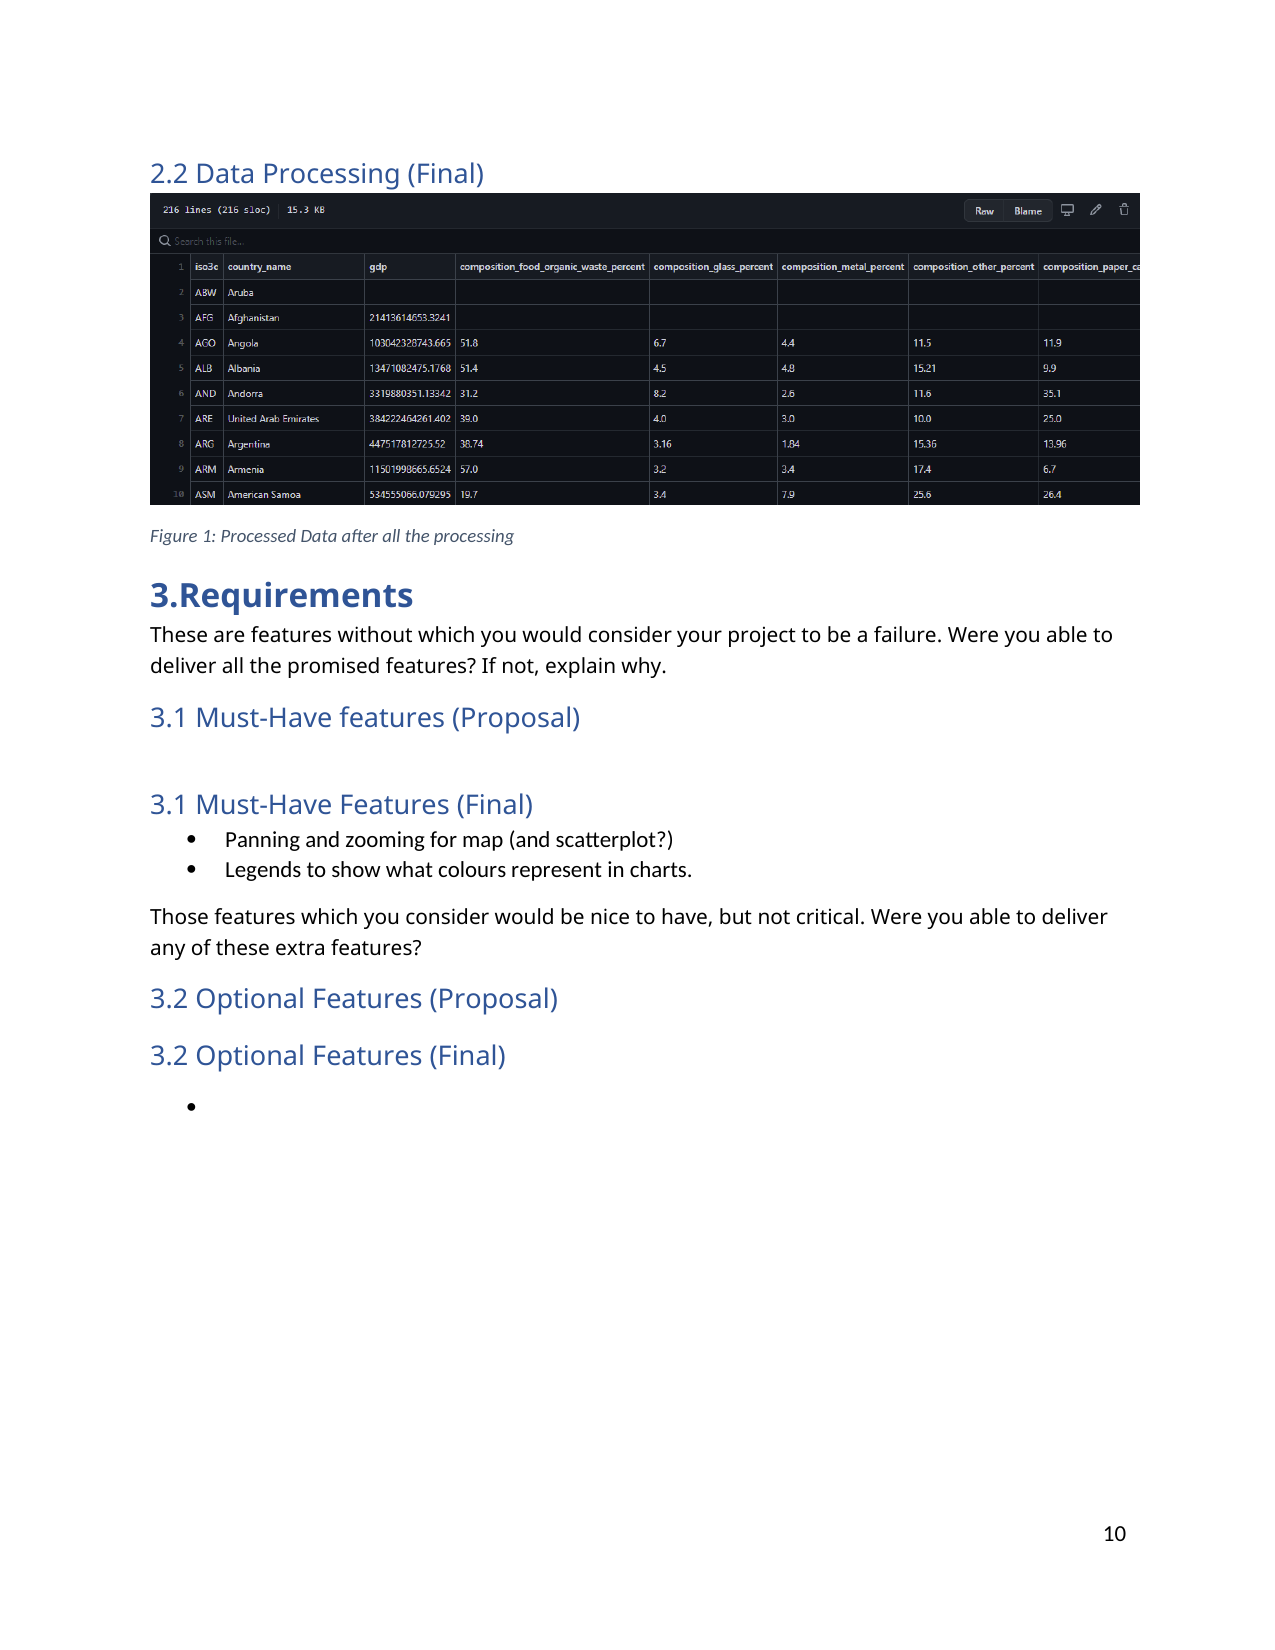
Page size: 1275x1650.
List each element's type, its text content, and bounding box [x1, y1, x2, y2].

subtitle 3.1 Must-Have Features (Final) [150, 785, 1125, 822]
text These are features without which you would consider your project to be a failure. Were you able to deliver all the promised features? If not, explain why. [150, 621, 1125, 680]
subtitle 3.Requirements [150, 572, 1125, 617]
text Those features which you consider would be nice to have, but not critical. Were you able to deliver any of these extra features? [150, 902, 1125, 961]
subtitle 2.2 Data Processing (Final) [150, 154, 1125, 191]
subtitle 3.1 Must-Have features (Proposal) [150, 698, 1125, 735]
list Legends to show what colours represent in charts. [187, 855, 1125, 883]
list Panning and zooming for map (and scatterplot?) [187, 825, 1125, 853]
text 3.2 Optional Features (Proposal) [150, 980, 1125, 1017]
text Figure 1: Processed Data after all the processing [150, 524, 1125, 547]
picture [150, 193, 1140, 505]
text 3.2 Optional Features (Final) [150, 1036, 1125, 1073]
